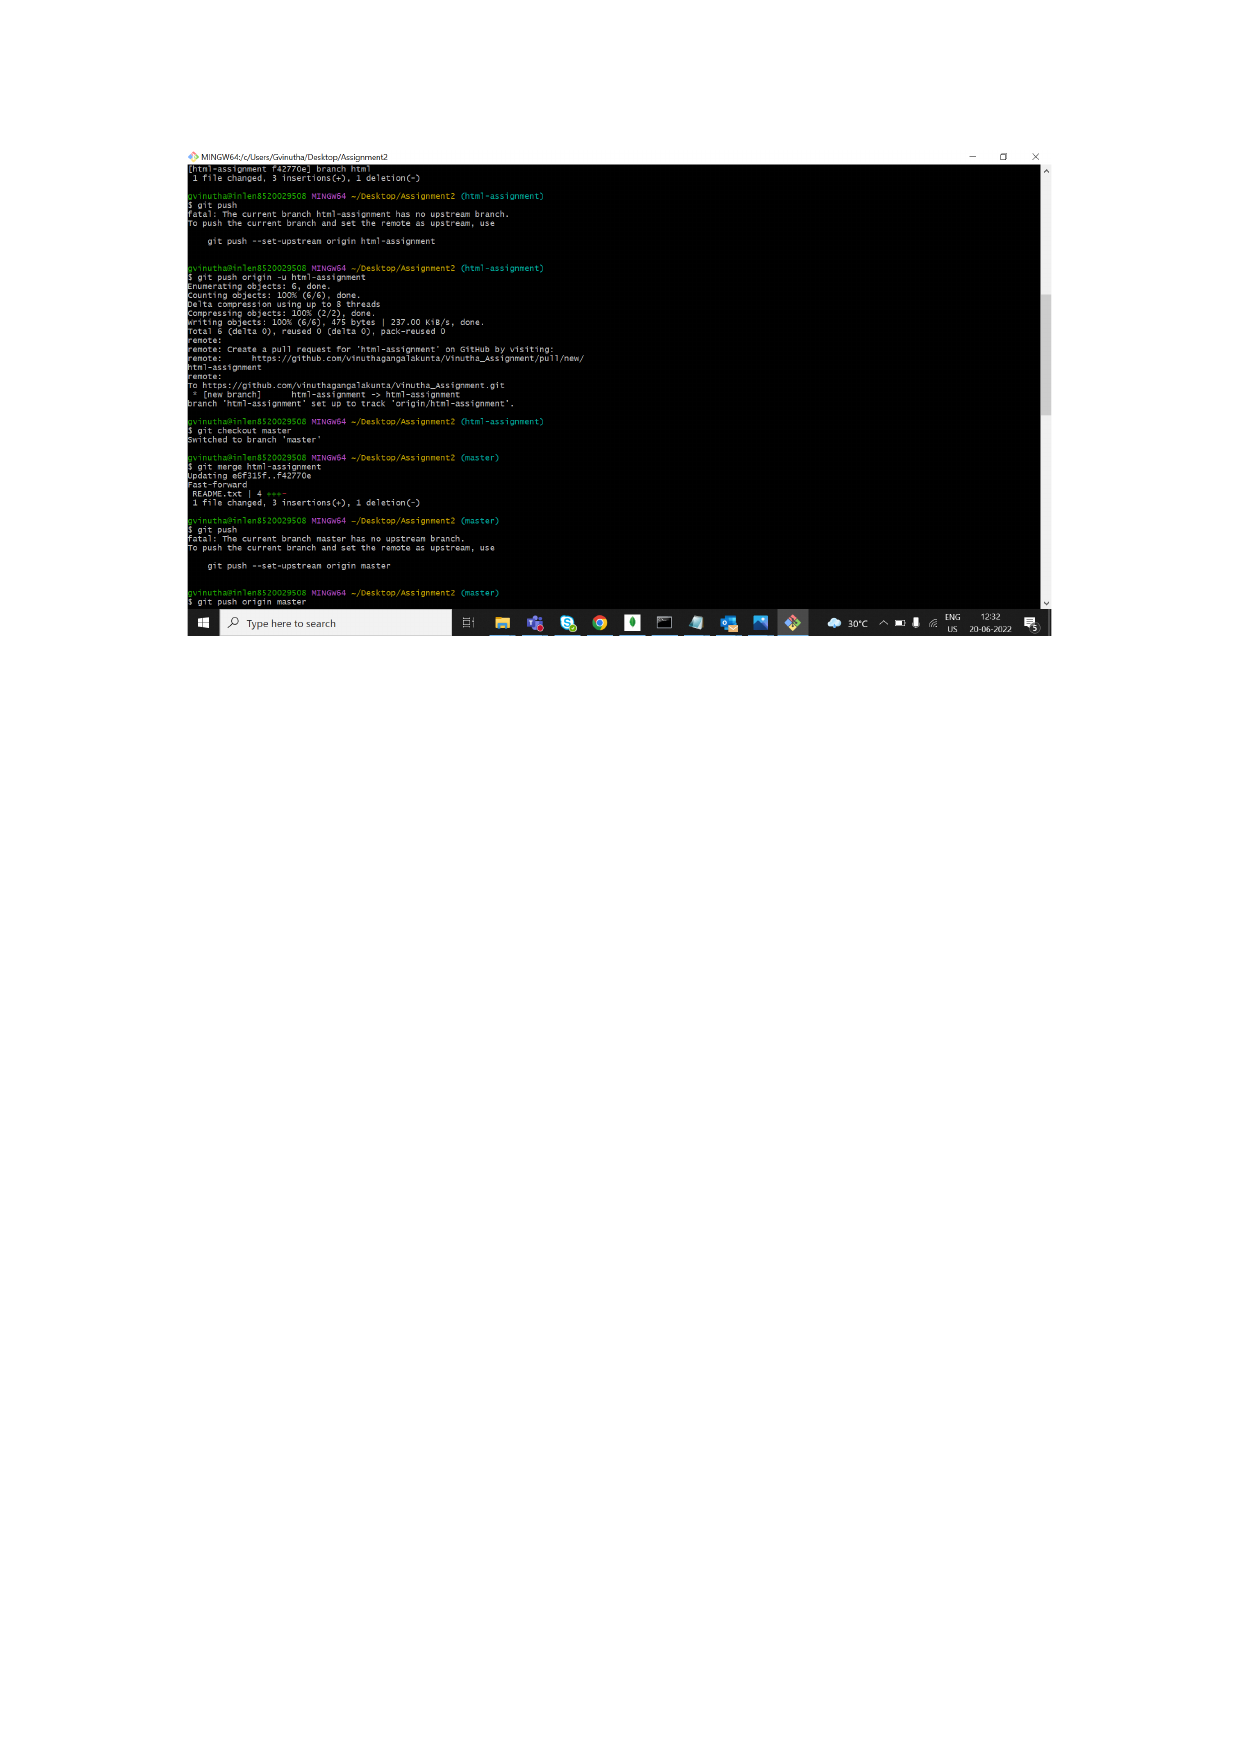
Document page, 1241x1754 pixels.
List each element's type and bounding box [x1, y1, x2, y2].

picture [187, 150, 1052, 636]
